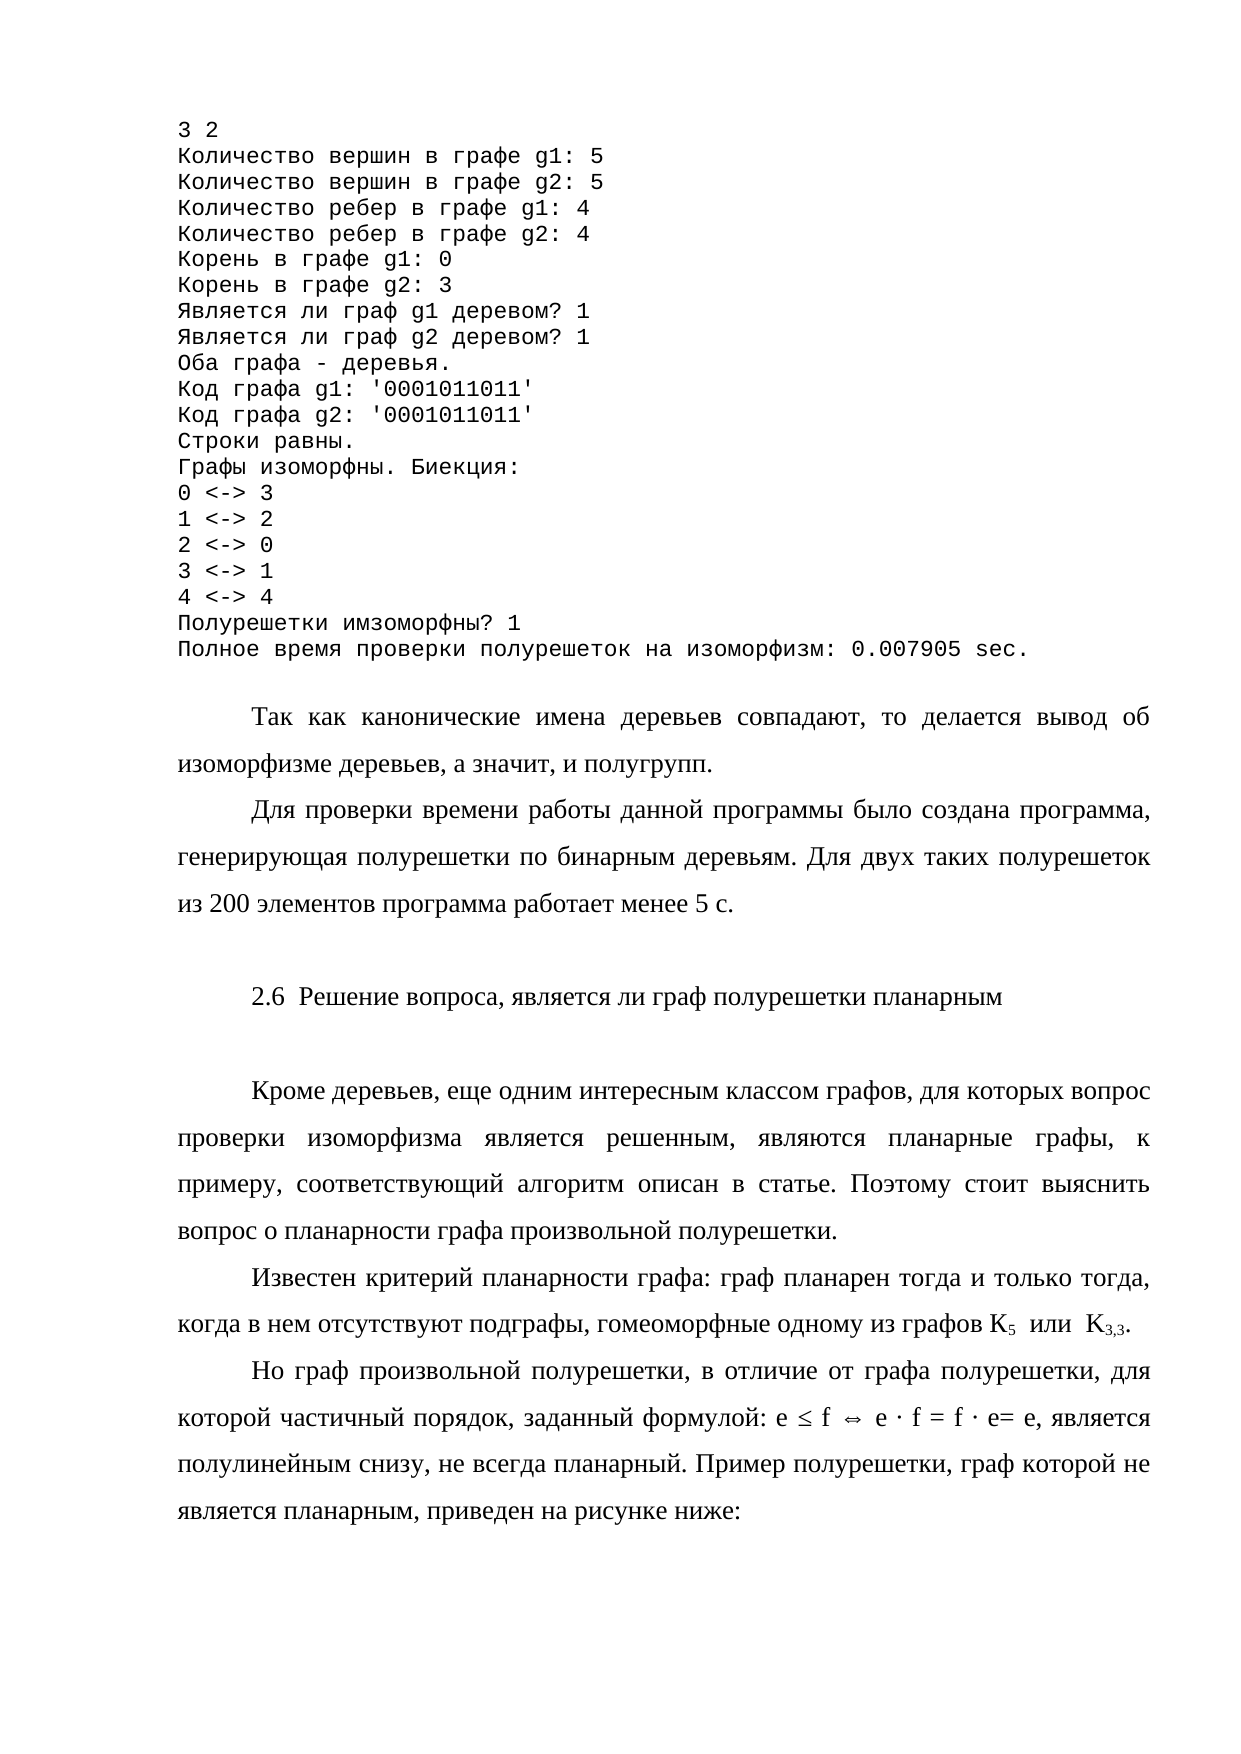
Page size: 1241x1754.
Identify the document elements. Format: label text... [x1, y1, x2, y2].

text Является ли граф g1 деревом? 1 [177, 300, 1152, 326]
text Код графа g1: '0001011011' [177, 377, 1152, 403]
text Корень в графе g2: 3 [177, 274, 1152, 300]
text Оба графа - деревья. [177, 352, 1152, 377]
text Количество ребер в графе g2: 4 [177, 222, 1152, 248]
text 3 <-> 1 [177, 559, 1152, 585]
text 0 <-> 3 [177, 481, 1152, 507]
text Кроме деревьев, еще одним интересным классом графов, для которых вопрос проверки изоморфизма является решенным, являются планарные графы, к примеру, соответствующий алгоритм описан в статье. Поэтому стоит выяснить вопрос о планарности графа произвольной полурешетки. [177, 1074, 1152, 1245]
text 1 <-> 2 [177, 507, 1152, 533]
text Графы изоморфны. Биекция: [177, 455, 1152, 481]
subtitle Решение вопроса, является ли граф полурешетки планарным [177, 980, 1152, 1011]
text Для проверки времени работы данной программы было создана программа, генерирующая полурешетки по бинарным деревьям. Для двух таких полурешеток из 200 элементов программа работает менее 5 с. [177, 793, 1152, 918]
text Полурешетки имзоморфны? 1 [177, 611, 1152, 637]
text Полное время проверки полурешеток на изоморфизм: 0.007905 sec. [177, 637, 1152, 663]
text Так как канонические имена деревьев совпадают, то делается вывод об изоморфизме деревьев, а значит, и полугрупп. [177, 700, 1152, 778]
text Известен критерий планарности графа: граф планарен тогда и только тогда, когда в нем отсутствуют подграфы, гомеоморфные одному из графов К5 или K3,3. [177, 1261, 1152, 1338]
text Строки равны. [177, 429, 1152, 455]
text Количество вершин в графе g1: 5 [177, 144, 1152, 170]
text Количество ребер в графе g1: 4 [177, 196, 1152, 222]
text Количество вершин в графе g2: 5 [177, 170, 1152, 196]
text Является ли граф g2 деревом? 1 [177, 326, 1152, 352]
text Но граф произвольной полурешетки, в отличие от графа полурешетки, для которой частичный порядок, заданный формулой: e ≤ f ⇔ e ∙ f = f ∙ e= e, является полулинейным снизу, не всегда планарный. Пример полурешетки, граф которой не является планарным, приведен на рисунке ниже: [177, 1354, 1152, 1525]
text 4 <-> 4 [177, 585, 1152, 611]
text Код графа g2: '0001011011' [177, 403, 1152, 429]
text 2 <-> 0 [177, 533, 1152, 559]
text 3 2 [177, 118, 1152, 144]
text Корень в графе g1: 0 [177, 248, 1152, 274]
